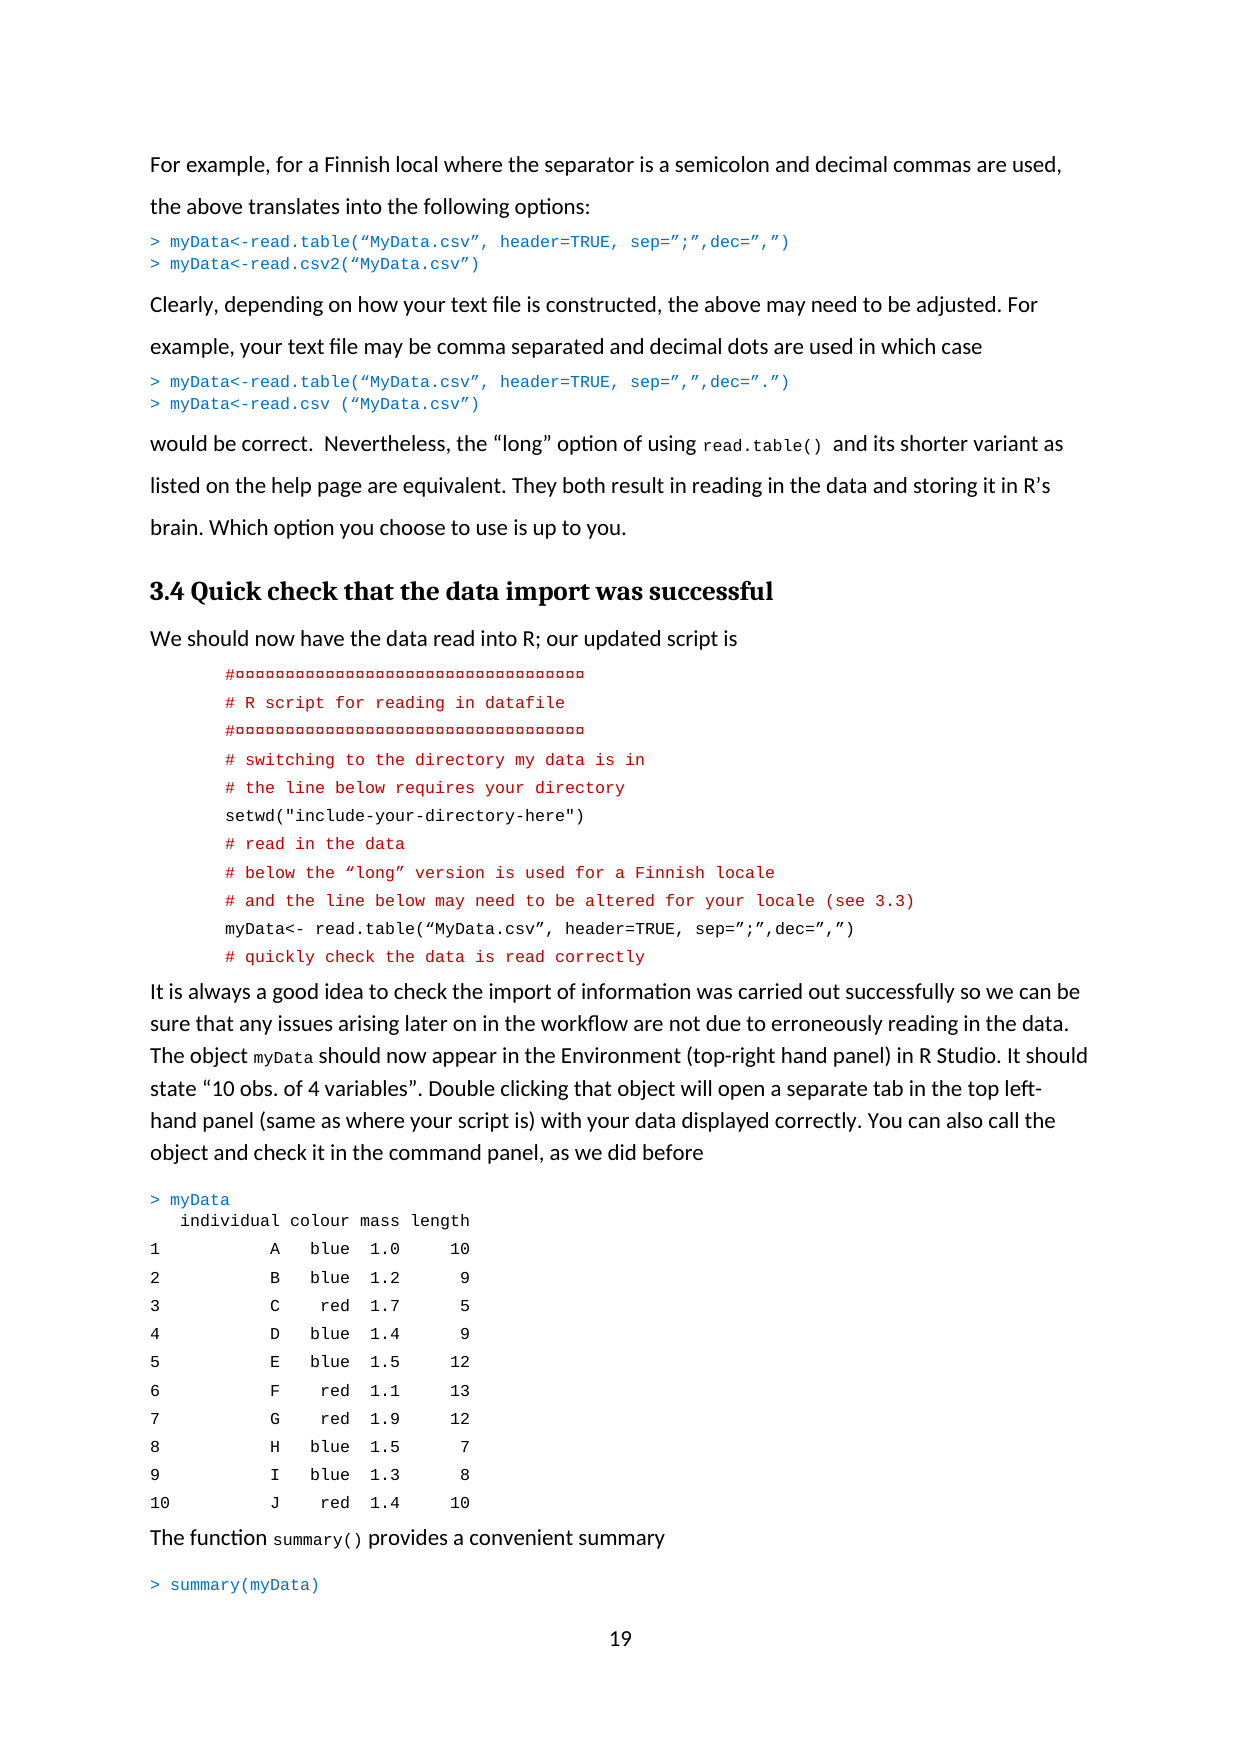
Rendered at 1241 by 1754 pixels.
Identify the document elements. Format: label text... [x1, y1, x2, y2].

text > myData [150, 1191, 1090, 1210]
text > myData<-read.table(“MyData.csv”, header=TRUE, sep=”;”,dec=”,”) [150, 234, 1090, 253]
text Clearly, depending on how your text file is constructed, the above may need to be adjusted. For example, your text file may be comma separated and decimal dots are used in which case [150, 290, 1090, 360]
text 5 E blue 1.5 12 [150, 1354, 1090, 1373]
text > myData<-read.csv2(“MyData.csv”) [150, 256, 1090, 274]
text #¤¤¤¤¤¤¤¤¤¤¤¤¤¤¤¤¤¤¤¤¤¤¤¤¤¤¤¤¤¤¤¤¤¤¤ [225, 667, 1090, 685]
text # R script for reading in datafile [225, 695, 1090, 714]
subtitle 3.4 Quick check that the data import was successful [150, 576, 1090, 607]
text For example, for a Finnish local where the separator is a semicolon and decimal commas are used, the above translates into the following options: [150, 150, 1090, 220]
text 6 F red 1.1 13 [150, 1382, 1090, 1401]
text 4 D blue 1.4 9 [150, 1326, 1090, 1344]
text myData<- read.table(“MyData.csv”, header=TRUE, sep=”;”,dec=”,”) [150, 921, 1090, 939]
text > myData<-read.csv (“MyData.csv”) [150, 395, 1090, 414]
text The function summary() provides a convenient summary [150, 1523, 1090, 1551]
text # read in the data [225, 836, 1090, 855]
text # below the “long” version is used for a Finnish locale [225, 864, 1090, 883]
text > summary(myData) [150, 1576, 1090, 1595]
text individual colour mass length [150, 1213, 1090, 1232]
text 8 H blue 1.5 7 [150, 1438, 1090, 1457]
text setwd("include-your-directory-here") [150, 808, 1090, 827]
text 10 J red 1.4 10 [150, 1495, 1090, 1514]
text It is always a good idea to check the import of information was carried out successfully so we can be sure that any issues arising later on in the workflow are not due to erroneously reading in the data. The object myData should now appear in the Environment (top-right hand panel) in R Studio. It should state “10 obs. of 4 variables”. Double clicking that object will open a separate tab in the top left-hand panel (same as where your script is) with your data displayed correctly. You can also call the object and check it in the command panel, as we did before [150, 977, 1090, 1166]
text 3 C red 1.7 5 [150, 1297, 1090, 1316]
text 2 B blue 1.2 9 [150, 1269, 1090, 1288]
text #¤¤¤¤¤¤¤¤¤¤¤¤¤¤¤¤¤¤¤¤¤¤¤¤¤¤¤¤¤¤¤¤¤¤¤ [225, 723, 1090, 742]
text would be correct. Nevertheless, the “long” option of using read.table() and its shorter variant as listed on the help page are equivalent. They both result in reading in the data and storing it in R’s brain. Which option you choose to use is up to you. [150, 429, 1090, 542]
text > myData<-read.table(“MyData.csv”, header=TRUE, sep=”,”,dec=”.”) [150, 374, 1090, 393]
text 9 I blue 1.3 8 [150, 1467, 1090, 1486]
text We should now have the data read into R; our updated script is [150, 624, 1090, 653]
text # switching to the directory my data is in [225, 751, 1090, 770]
text # quickly check the data is read correctly [225, 949, 1090, 968]
text 1 A blue 1.0 10 [150, 1241, 1090, 1260]
text 7 G red 1.9 12 [150, 1410, 1090, 1429]
text # the line below requires your directory [225, 779, 1090, 798]
text # and the line below may need to be altered for your locale (see 3.3) [225, 892, 1090, 911]
